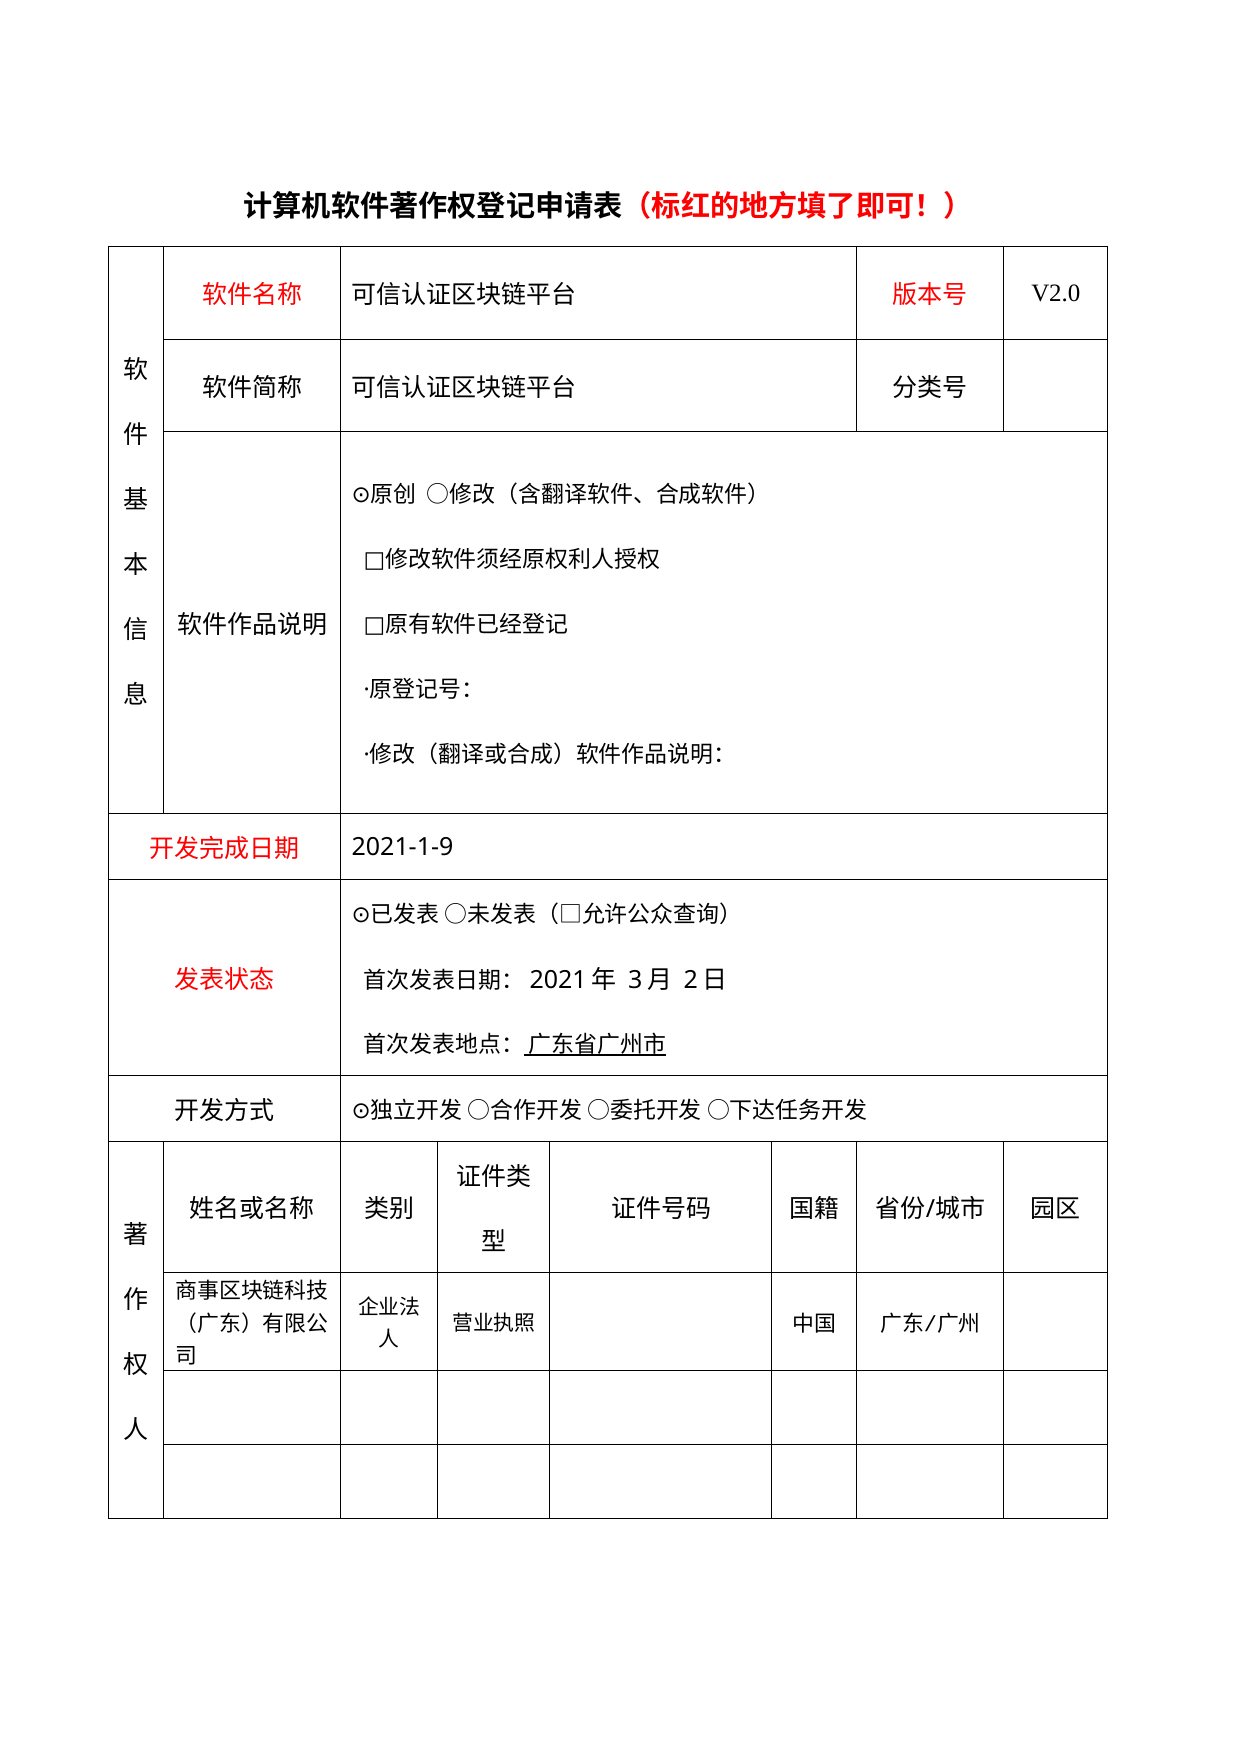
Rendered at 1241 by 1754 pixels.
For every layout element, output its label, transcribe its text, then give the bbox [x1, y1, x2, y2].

table_cell [857, 1445, 1003, 1518]
table_cell 软件作品说明 [164, 432, 340, 813]
table_cell [772, 1445, 856, 1518]
table_cell 企业法人 [341, 1273, 437, 1370]
table_cell [550, 1273, 771, 1370]
table_cell [164, 1371, 340, 1444]
table_cell 开发完成日期 [109, 814, 340, 879]
table_cell [341, 1445, 437, 1518]
table_cell 2021-1-9 [341, 814, 1107, 879]
table_cell [1004, 1445, 1107, 1518]
table_cell 开发方式 [109, 1076, 340, 1141]
table_cell V2.0 [1004, 247, 1107, 338]
table_cell 软件简称 [164, 340, 340, 431]
table_cell 软件基本信息 [109, 247, 163, 813]
table_cell ⊙已发表 ○未发表（□允许公众查询） 首次发表日期： 2021年 3月 2日 首次发表地点： 广东省广州市 [341, 880, 1107, 1075]
table_cell [438, 1445, 549, 1518]
table_cell [1004, 340, 1107, 431]
table_cell [438, 1371, 549, 1444]
table_cell [341, 1371, 437, 1444]
table_cell 证件号码 [550, 1142, 771, 1272]
table_cell ⊙独立开发 ○合作开发 ○委托开发 ○下达任务开发 [341, 1076, 1107, 1141]
table_cell [1004, 1371, 1107, 1444]
table_cell 软件名称 [164, 247, 340, 338]
table_cell [164, 1445, 340, 1518]
table_cell 版本号 [857, 247, 1003, 338]
table_cell 可信认证区块链平台 [341, 340, 856, 431]
table_cell 国籍 [772, 1142, 856, 1272]
table_cell [1004, 1273, 1107, 1370]
table_cell 可信认证区块链平台 [341, 247, 856, 338]
table_cell [857, 1371, 1003, 1444]
table_cell 著作权人 [109, 1142, 163, 1518]
table_cell 广东/广州 [857, 1273, 1003, 1370]
table_cell [772, 1371, 856, 1444]
table_cell 商事区块链科技（广东）有限公司 [164, 1273, 340, 1370]
table_header 计算机软件著作权登记申请表（标红的地方填了即可！） [108, 162, 1107, 246]
table_cell 类别 [341, 1142, 437, 1272]
table_cell [550, 1371, 771, 1444]
table_cell 营业执照 [438, 1273, 549, 1370]
table_cell 省份/城市 [857, 1142, 1003, 1272]
table_cell 证件类型 [438, 1142, 549, 1272]
table_cell 分类号 [857, 340, 1003, 431]
table_cell 中国 [772, 1273, 856, 1370]
table_cell ⊙原创 ○修改（含翻译软件、合成软件） □修改软件须经原权利人授权 □原有软件已经登记 ·原登记号： ·修改（翻译或合成）软件作品说明： [341, 432, 1107, 813]
table_cell [550, 1445, 771, 1518]
table_cell 园区 [1004, 1142, 1107, 1272]
table_cell 发表状态 [109, 880, 340, 1075]
table_cell 姓名或名称 [164, 1142, 340, 1272]
